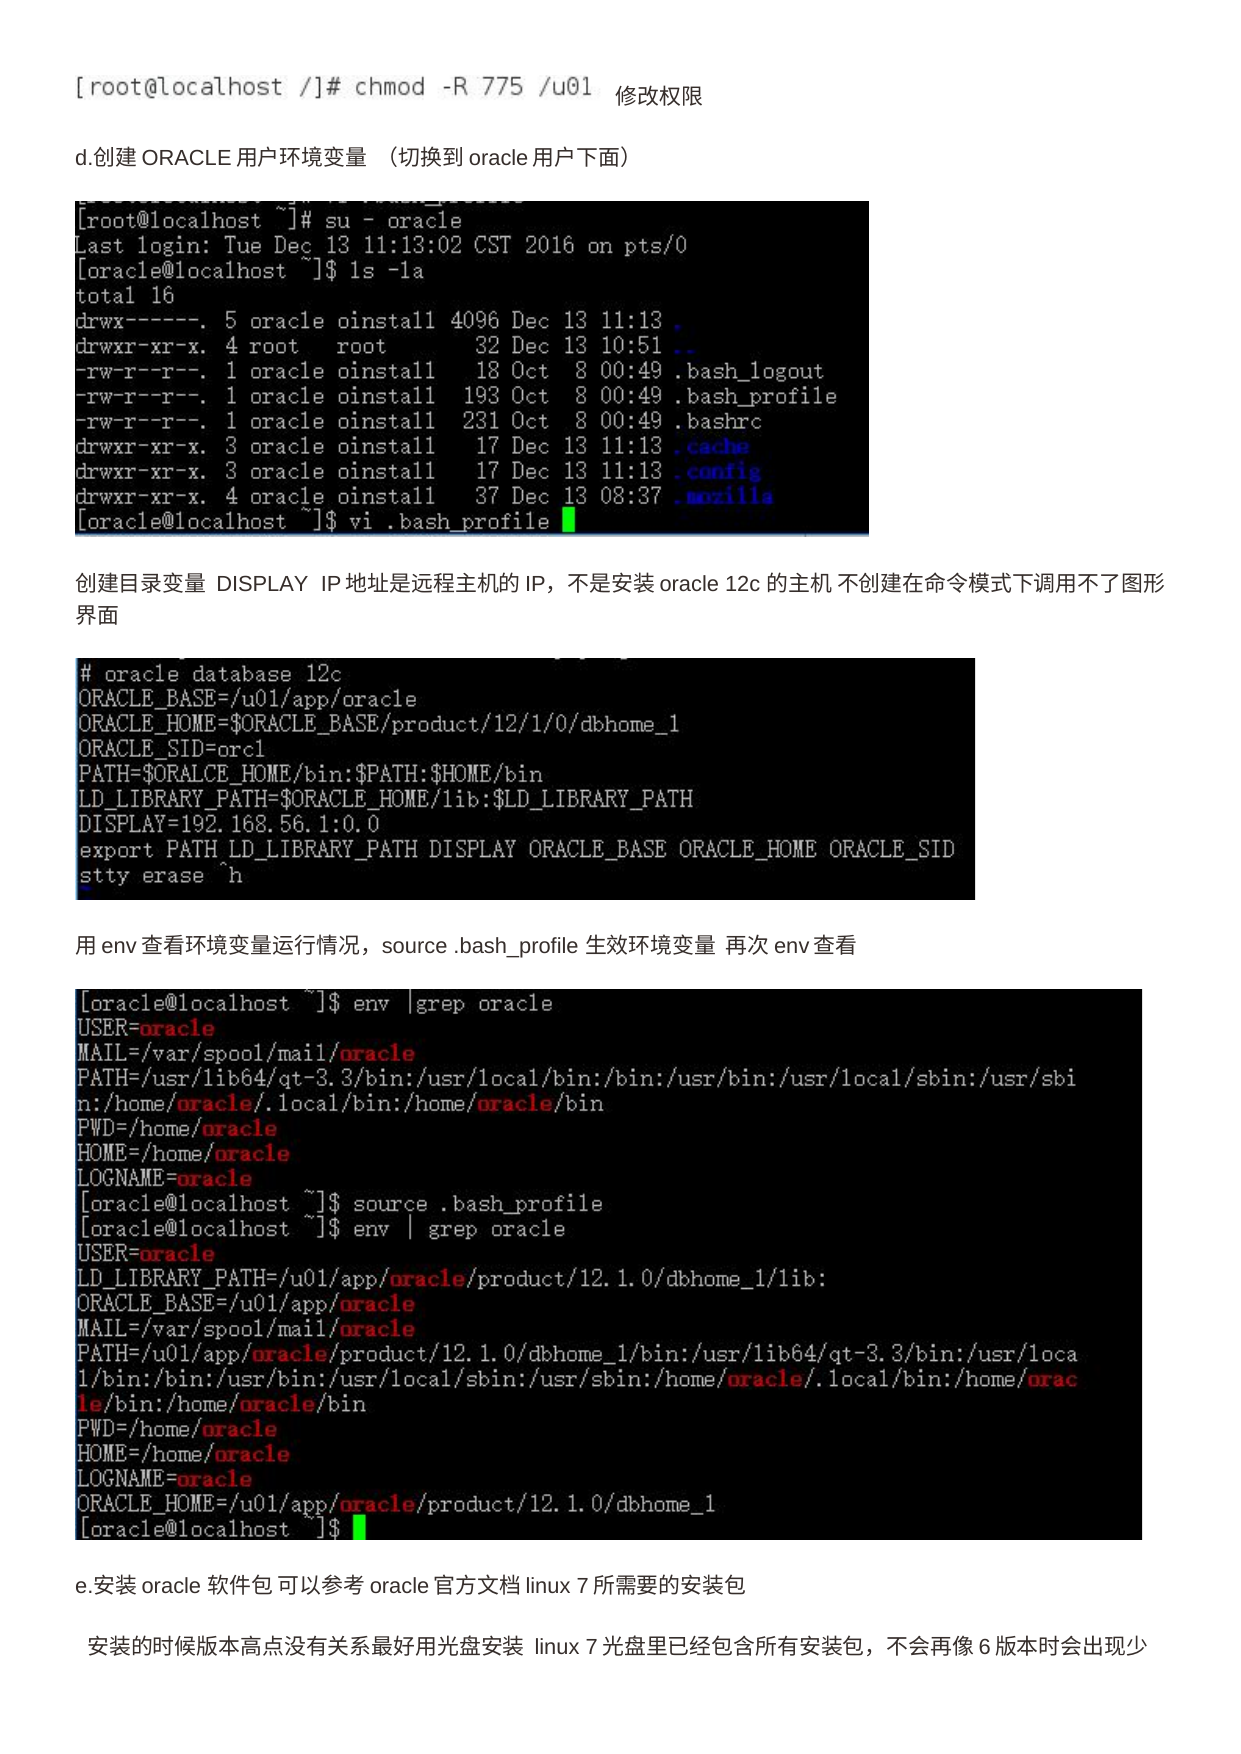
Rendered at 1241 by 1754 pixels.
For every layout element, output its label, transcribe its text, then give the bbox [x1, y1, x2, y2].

text d.创建ORACLE用户环境变量 （切换到oracle用户下面） [75, 140, 1165, 172]
text e.安装oracle 软件包 可以参考oracle官方文档linux 7所需要的安装包 [75, 1568, 1165, 1600]
text 用env查看环境变量运行情况，source .bash_profile 生效环境变量 再次env查看 [75, 928, 1165, 960]
text 创建目录变量 DISPLAY IP地址是远程主机的IP，不是安装oracle 12c 的主机 不创建在命令模式下调用不了图形界面 [75, 566, 1165, 629]
picture [75, 658, 976, 900]
picture [75, 75, 610, 105]
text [75, 1629, 1165, 1661]
picture [75, 201, 869, 537]
picture [75, 989, 1143, 1540]
